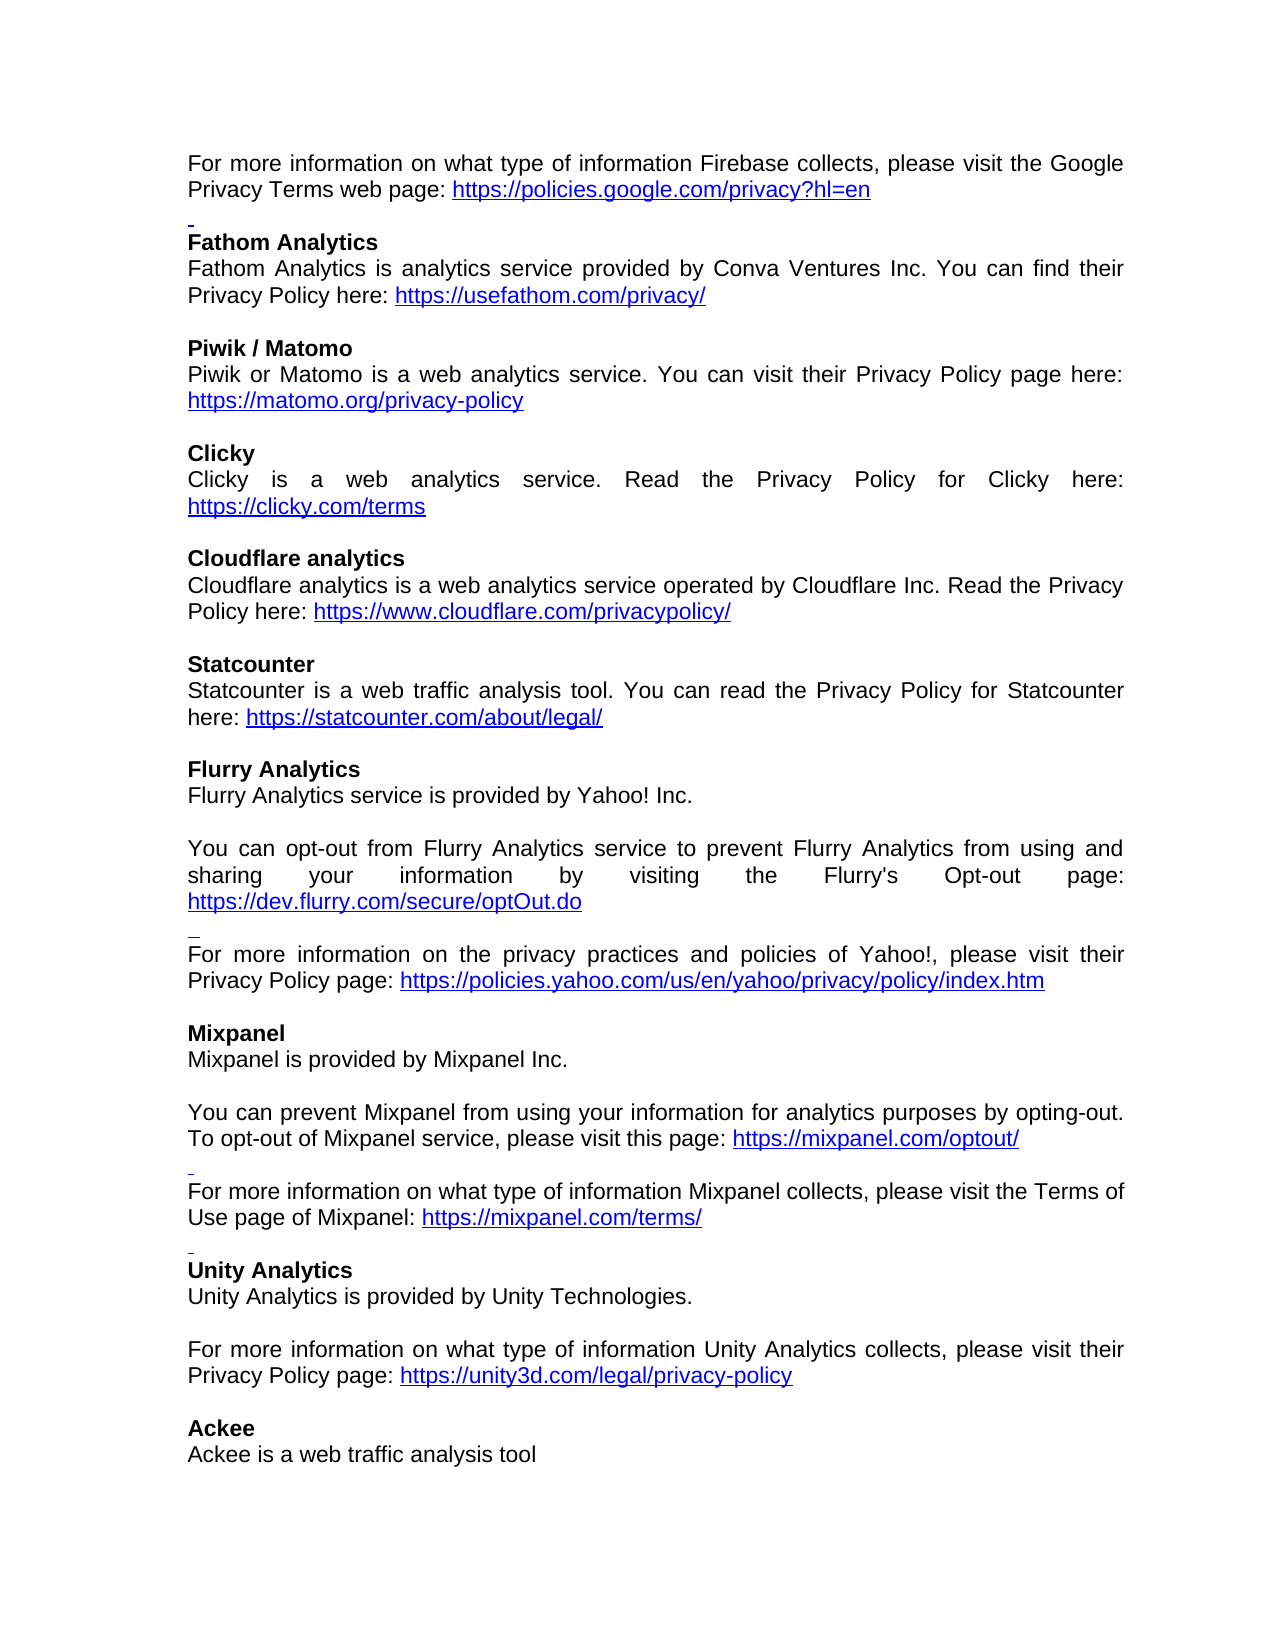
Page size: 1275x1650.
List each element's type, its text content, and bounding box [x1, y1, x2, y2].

text For more information on the privacy practices and policies of Yahoo!, please visit their Privacy Policy page: https://policies.yahoo.com/us/en/yahoo/privacy/policy/index.htm [187, 941, 1125, 993]
list Fathom Analytics [187, 229, 1125, 255]
text Ackee is a web traffic analysis tool [187, 1441, 1125, 1468]
text For more information on what type of information Firebase collects, please visit the Google Privacy Terms web page: https://policies.google.com/privacy?hl=en [187, 150, 1125, 203]
text You can opt-out from Flurry Analytics service to prevent Flurry Analytics from using and sharing your information by visiting the Flurry's Opt-out page: https://dev.flurry.com/secure/optOut.do [187, 835, 1125, 914]
list Statcounter [187, 651, 1125, 677]
text Cloudflare analytics is a web analytics service operated by Cloudflare Inc. Read the Privacy Policy here: https://www.cloudflare.com/privacypolicy/ [187, 572, 1125, 624]
list Piwik / Matomo [187, 334, 1125, 361]
text Mixpanel is provided by Mixpanel Inc. [187, 1046, 1125, 1072]
text For more information on what type of information Mixpanel collects, please visit the Terms of Use page of Mixpanel: https://mixpanel.com/terms/ [187, 1178, 1125, 1231]
text Clicky is a web analytics service. Read the Privacy Policy for Clicky here: https://clicky.com/terms [187, 466, 1125, 519]
subtitle Unity Analytics [187, 1257, 1125, 1283]
subtitle Mixpanel [187, 1020, 1125, 1046]
list Clicky [187, 440, 1125, 466]
text Unity Analytics is provided by Unity Technologies. [187, 1283, 1125, 1309]
text Piwik or Matomo is a web analytics service. You can visit their Privacy Policy page here: https://matomo.org/privacy-policy [187, 361, 1125, 413]
subtitle Ackee [187, 1415, 1125, 1441]
text For more information on what type of information Unity Analytics collects, please visit their Privacy Policy page: https://unity3d.com/legal/privacy-policy [187, 1336, 1125, 1389]
text You can prevent Mixpanel from using your information for analytics purposes by opting-out. To opt-out of Mixpanel service, please visit this page: https://mixpanel.com/optout/ [187, 1099, 1125, 1151]
subtitle Flurry Analytics [187, 756, 1125, 782]
list Cloudflare analytics [187, 545, 1125, 572]
list Fathom Analytics is analytics service provided by Conva Ventures Inc. You can find their Privacy Policy here: https://usefathom.com/privacy/ [187, 255, 1125, 308]
text Flurry Analytics service is provided by Yahoo! Inc. [187, 782, 1125, 809]
text Statcounter is a web traffic analysis tool. You can read the Privacy Policy for Statcounter here: https://statcounter.com/about/legal/ [187, 677, 1125, 730]
